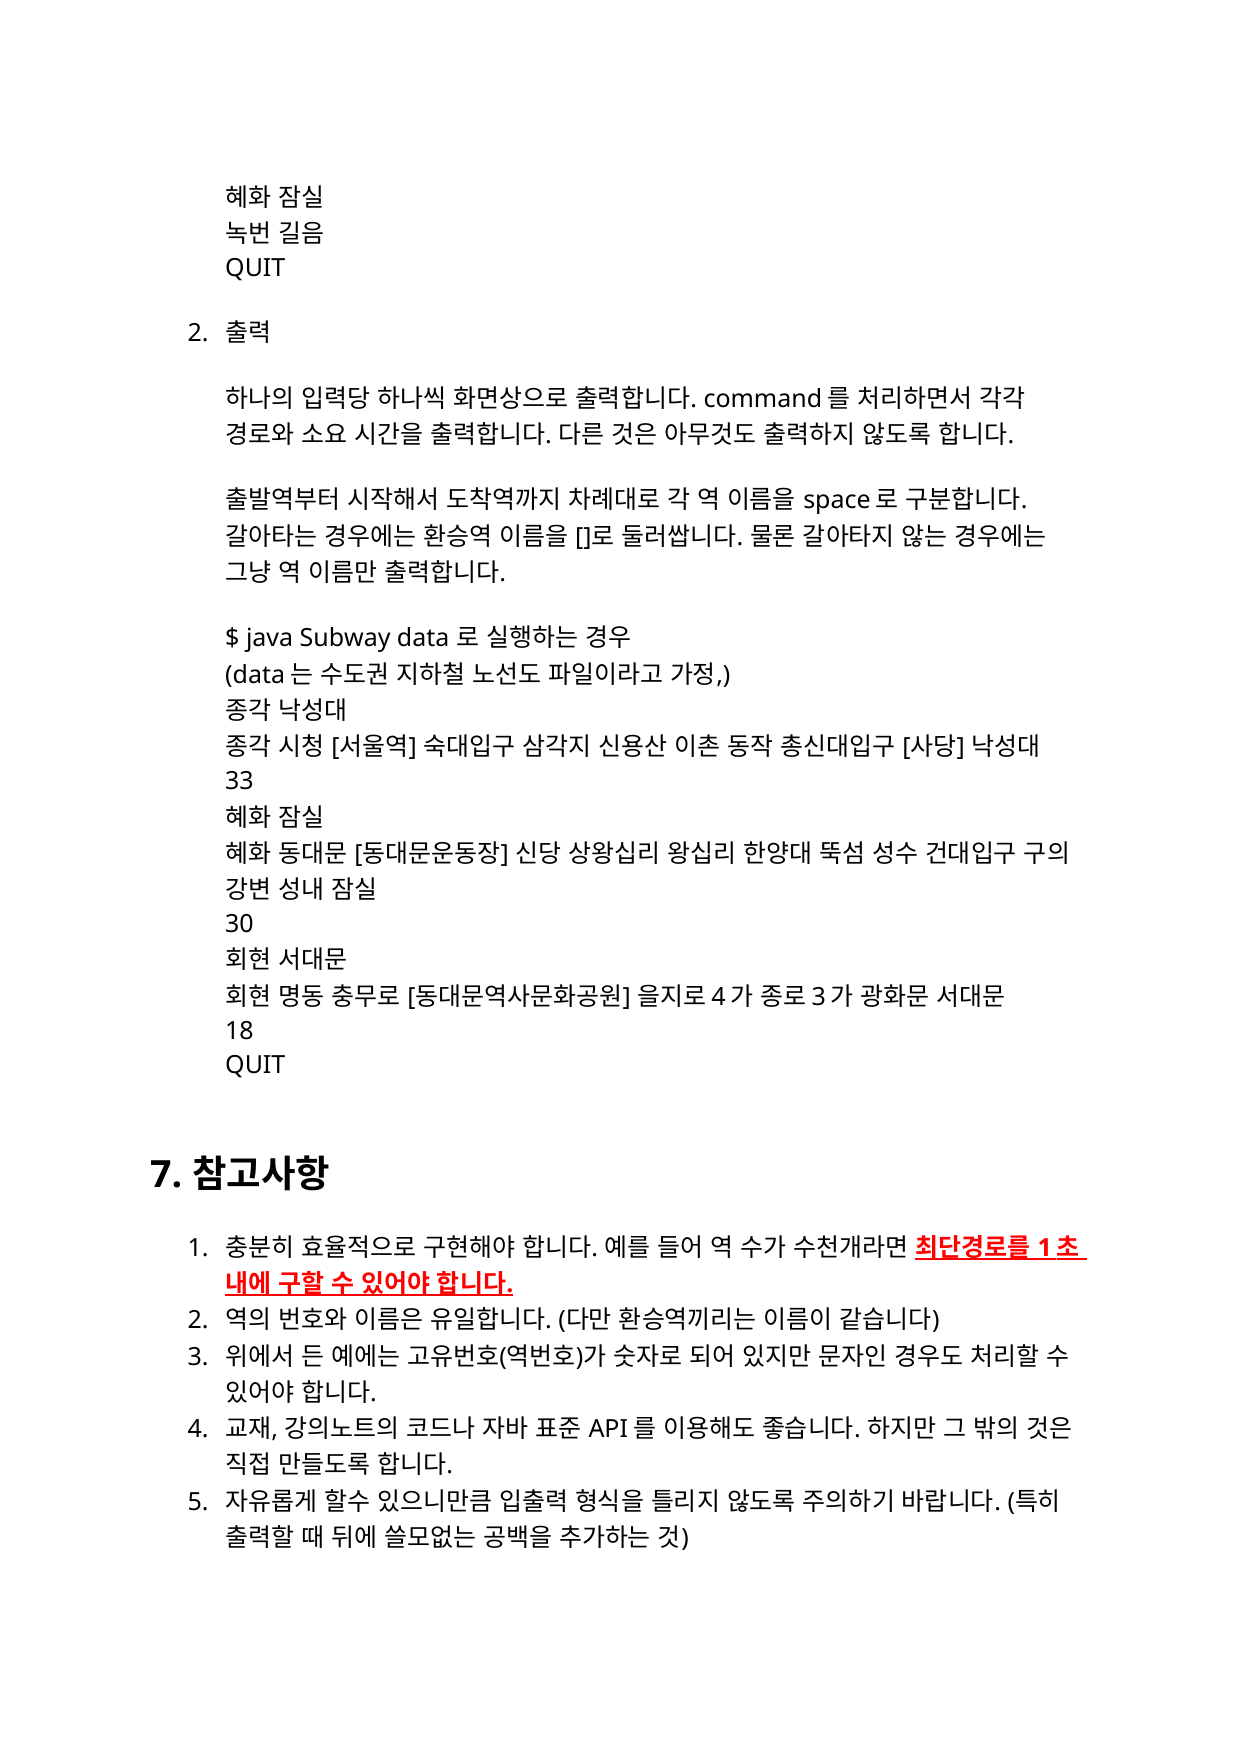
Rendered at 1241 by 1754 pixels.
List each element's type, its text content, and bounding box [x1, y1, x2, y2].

list 출력 [187, 313, 1090, 349]
text 회현 명동 충무로 [동대문역사문화공원] 을지로4가 종로3가 광화문 서대문 [225, 976, 1090, 1012]
text 회현 서대문 [225, 940, 1090, 976]
list 역의 번호와 이름은 유일합니다. (다만 환승역끼리는 이름이 같습니다) [187, 1300, 1090, 1336]
text 18 [225, 1012, 1090, 1046]
text 혜화 잠실 [225, 177, 1090, 213]
text 종각 시청 [서울역] 숙대입구 삼각지 신용산 이촌 동작 총신대입구 [사당] 낙성대 [225, 727, 1090, 763]
list 교재, 강의노트의 코드나 자바 표준 API를 이용해도 좋습니다. 하지만 그 밖의 것은 직접 만들도록 합니다. [187, 1408, 1090, 1481]
text 혜화 동대문 [동대문운동장] 신당 상왕십리 왕십리 한양대 뚝섬 성수 건대입구 구의 강변 성내 잠실 [225, 833, 1090, 906]
text 녹번 길음 [225, 213, 1090, 250]
list 충분히 효율적으로 구현해야 합니다. 예를 들어 역 수가 수천개라면 최단경로를 1초 내에 구할 수 있어야 합니다. [187, 1227, 1090, 1300]
text 30 [225, 906, 1090, 940]
text 하나의 입력당 하나씩 화면상으로 출력합니다. command를 처리하면서 각각 경로와 소요 시간을 출력합니다. 다른 것은 아무것도 출력하지 않도록 합니다. [225, 378, 1090, 451]
text 33 [225, 763, 1090, 797]
text 혜화 잠실 [225, 797, 1090, 833]
list 자유롭게 할수 있으니만큼 입출력 형식을 틀리지 않도록 주의하기 바랍니다. (특히 출력할 때 뒤에 쓸모없는 공백을 추가하는 것) [187, 1481, 1090, 1553]
list 위에서 든 예에는 고유번호(역번호)가 숫자로 되어 있지만 문자인 경우도 처리할 수 있어야 합니다. [187, 1336, 1090, 1408]
text 7. 참고사항 [150, 1144, 1090, 1198]
text QUIT [225, 250, 1090, 284]
text QUIT [225, 1046, 1090, 1080]
text 종각 낙성대 [225, 690, 1090, 727]
text $ java Subway data 로 실행하는 경우 [225, 618, 1090, 654]
text 출발역부터 시작해서 도착역까지 차례대로 각 역 이름을 space로 구분합니다. 갈아타는 경우에는 환승역 이름을 []로 둘러쌉니다. 물론 갈아타지 않는 경우에는 그냥 역 이름만 출력합니다. [225, 480, 1090, 589]
text (data는 수도권 지하철 노선도 파일이라고 가정,) [225, 654, 1090, 690]
